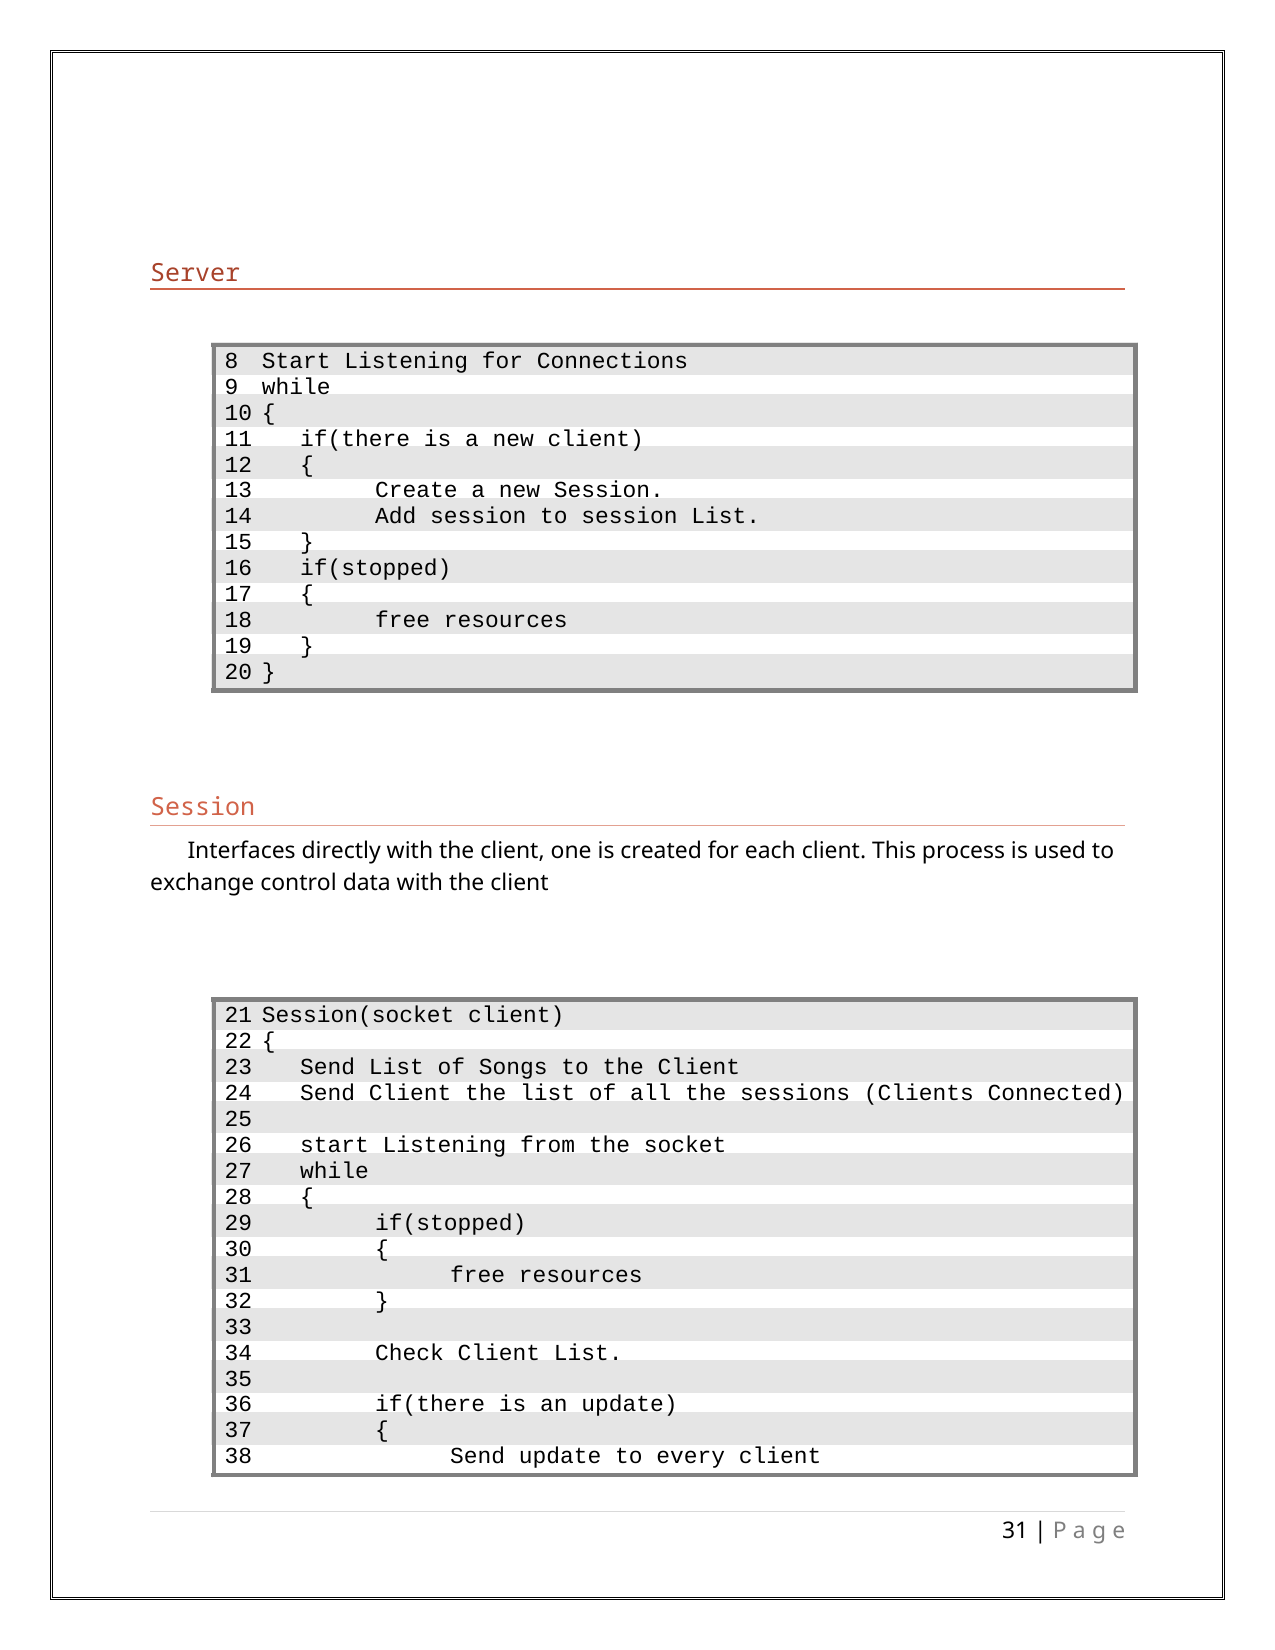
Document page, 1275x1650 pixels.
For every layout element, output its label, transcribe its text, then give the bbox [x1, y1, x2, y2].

text { [216, 1178, 1133, 1204]
subtitle Session [150, 789, 1125, 825]
text Send update to every client [216, 1438, 1133, 1473]
text if(stopped) [216, 1204, 1133, 1230]
text } [216, 628, 1133, 654]
text } [216, 1282, 1133, 1308]
text { [216, 576, 1133, 602]
subtitle Server [150, 254, 1125, 288]
text { [216, 1412, 1133, 1438]
text { [216, 1023, 1133, 1049]
text while [216, 368, 1133, 394]
text } [216, 524, 1133, 550]
text free resources [216, 602, 1133, 628]
text Send Client the list of all the sessions (Clients Connected) [216, 1075, 1133, 1101]
text Create a new Session. [216, 472, 1133, 498]
text Send List of Songs to the Client [216, 1049, 1133, 1075]
text Session(socket client) [216, 1002, 1133, 1023]
text if(there is an update) [216, 1386, 1133, 1412]
text Check Client List. [216, 1334, 1133, 1360]
text while [216, 1153, 1133, 1178]
text Start Listening for Connections [216, 347, 1133, 368]
text if(stopped) [216, 550, 1133, 576]
text Add session to session List. [216, 498, 1133, 524]
text Interfaces directly with the client, one is created for each client. This process is used to exchange control data with the client [150, 834, 1125, 897]
text { [216, 394, 1133, 420]
text if(there is a new client) [216, 420, 1133, 446]
text { [216, 446, 1133, 472]
text } [216, 654, 1133, 688]
text free resources [216, 1256, 1133, 1282]
text start Listening from the socket [216, 1127, 1133, 1153]
text { [216, 1230, 1133, 1256]
